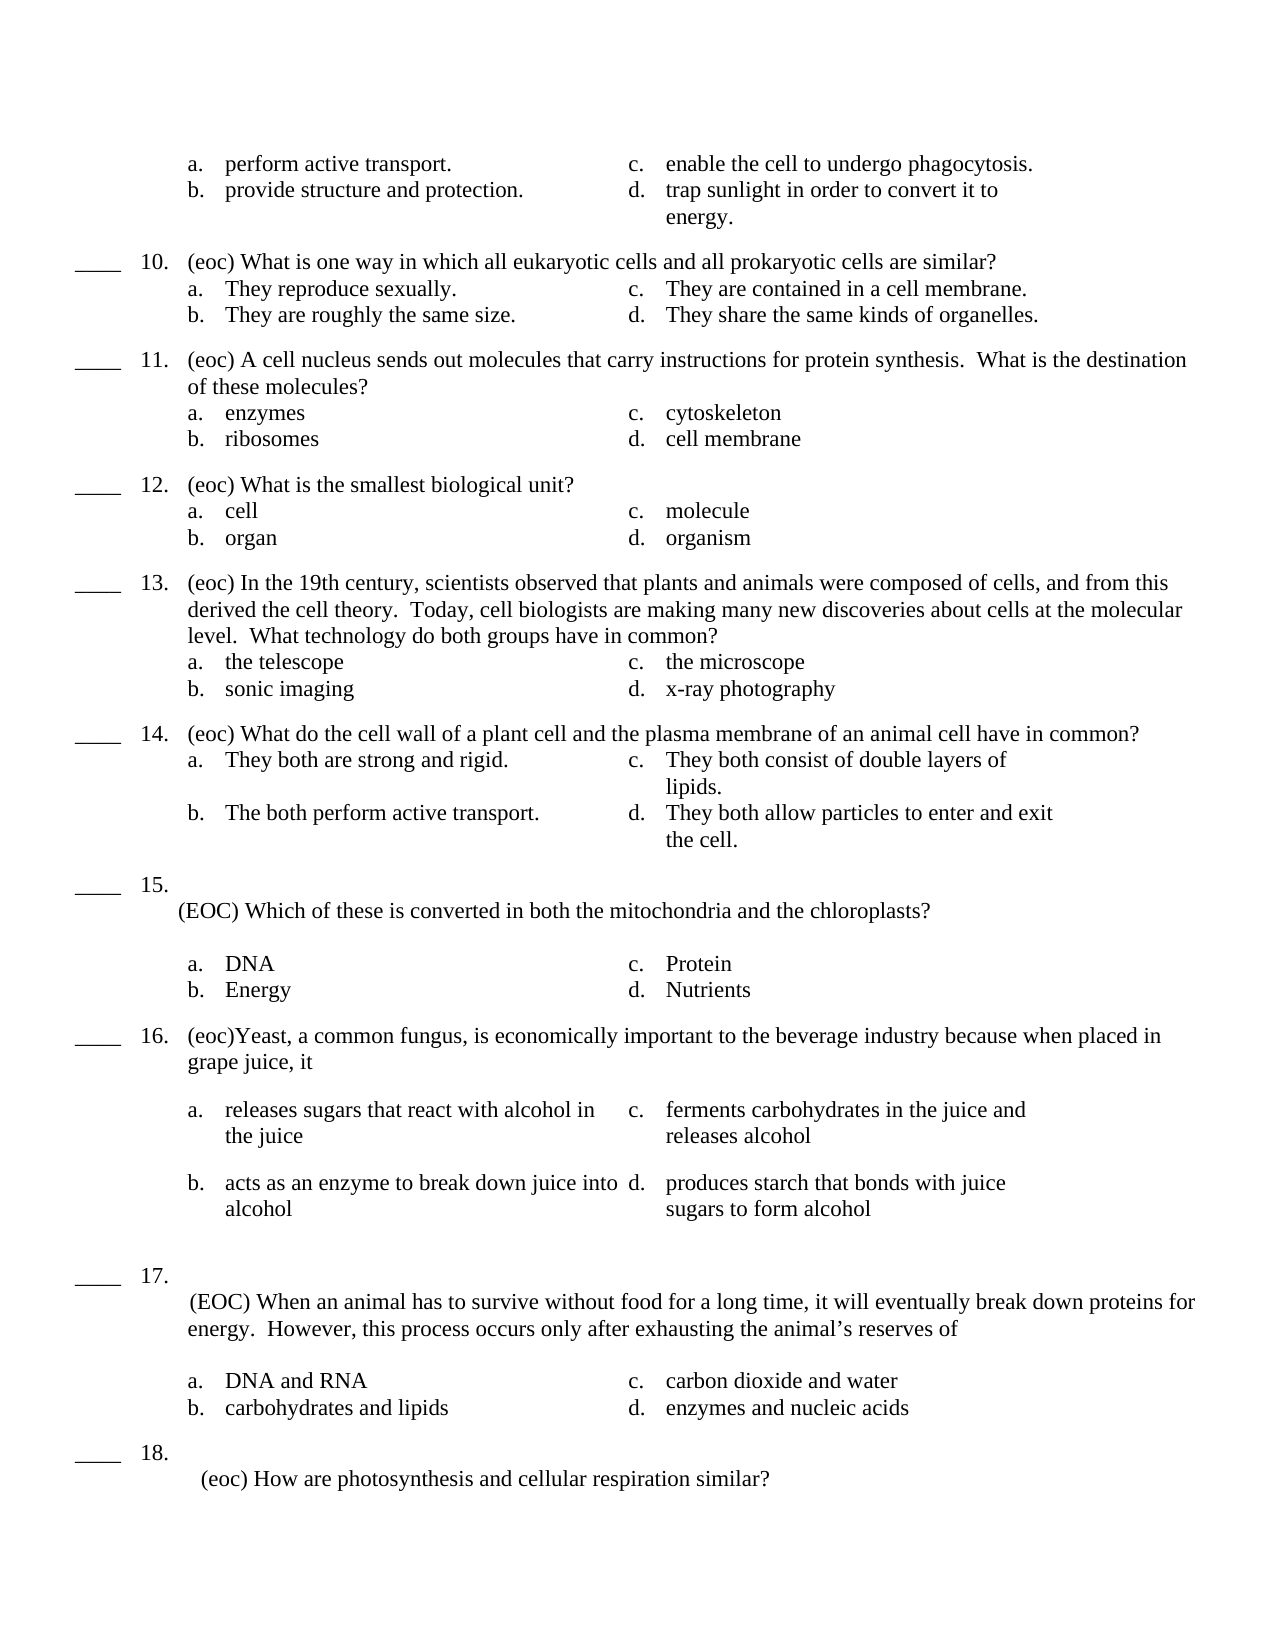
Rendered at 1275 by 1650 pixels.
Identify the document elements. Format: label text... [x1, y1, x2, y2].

table_header c. [624, 150, 661, 176]
table_cell acts as an enzyme to break down juice into alcohol [220, 1169, 623, 1243]
table_header They reproduce sexually. [220, 275, 623, 301]
table_cell x-ray photography [661, 675, 1064, 701]
table_cell b. [183, 426, 220, 452]
table_header c. [624, 399, 661, 426]
table_cell carbohydrates and lipids [220, 1394, 623, 1420]
table_header They both are strong and rigid. [220, 747, 623, 799]
table_header a. [183, 1096, 220, 1169]
text ____ 14. (eoc) What do the cell wall of a plant cell and the plasma membrane of an animal cell have in common? [75, 720, 1200, 747]
text (EOC) When an animal has to survive without food for a long time, it will eventually break down proteins for energy. However, this process occurs only after exhausting the animal’s reserves of [75, 1288, 1200, 1341]
text ____ 10. (eoc) What is one way in which all eukaryotic cells and all prokaryotic cells are similar? [75, 248, 1200, 274]
table_cell sonic imaging [220, 675, 623, 701]
table_header a. [183, 747, 220, 799]
table_header the microscope [661, 648, 1064, 675]
table_header a. [183, 498, 220, 524]
table_header enzymes [220, 399, 623, 426]
table_header a. [183, 1367, 220, 1394]
table_header They both consist of double layers of lipids. [661, 747, 1064, 799]
table_cell b. [183, 1394, 220, 1420]
table_cell Nutrients [661, 977, 1064, 1003]
table_header perform active transport. [220, 150, 623, 176]
table_header c. [624, 747, 661, 799]
table_cell b. [183, 301, 220, 327]
table_header c. [624, 950, 661, 977]
table_header a. [183, 150, 220, 176]
table_cell d. [624, 176, 661, 229]
table_header ferments carbohydrates in the juice and releases alcohol [661, 1096, 1064, 1169]
table_cell d. [624, 301, 661, 327]
table_cell provide structure and protection. [220, 176, 623, 229]
table_cell They are roughly the same size. [220, 301, 623, 327]
table_header a. [183, 950, 220, 977]
text ____ 13. (eoc) In the 19th century, scientists observed that plants and animals were composed of cells, and from this derived the cell theory. Today, cell biologists are making many new discoveries about cells at the molecular level. What technology do both groups have in common? [75, 569, 1200, 648]
table_header a. [183, 399, 220, 426]
table_cell They share the same kinds of organelles. [661, 301, 1064, 327]
table_cell d. [624, 977, 661, 1003]
table_header molecule [661, 498, 1064, 524]
table_cell organ [220, 524, 623, 550]
table_cell They both allow particles to enter and exit the cell. [661, 799, 1064, 852]
table_header cell [220, 498, 623, 524]
table_cell enzymes and nucleic acids [661, 1394, 1064, 1420]
text ____ 16. (eoc)Yeast, a common fungus, is economically important to the beverage industry because when placed in grape juice, it [75, 1022, 1200, 1075]
text (eoc) How are photosynthesis and cellular respiration similar? [75, 1466, 1200, 1492]
table_cell b. [183, 977, 220, 1003]
table_header DNA and RNA [220, 1367, 623, 1394]
table_cell d. [624, 1394, 661, 1420]
table_header c. [624, 648, 661, 675]
table_cell d. [624, 675, 661, 701]
table_cell d. [624, 1169, 661, 1243]
table_cell Energy [220, 977, 623, 1003]
table_cell produces starch that bonds with juice sugars to form alcohol [661, 1169, 1064, 1243]
table_header carbon dioxide and water [661, 1367, 1064, 1394]
table_header c. [624, 1367, 661, 1394]
table_header c. [624, 1096, 661, 1169]
table_cell b. [183, 176, 220, 229]
table_cell d. [624, 799, 661, 852]
table_header Protein [661, 950, 1064, 977]
table_header releases sugars that react with alcohol in the juice [220, 1096, 623, 1169]
text ____ 17. [75, 1262, 1200, 1288]
table_header enable the cell to undergo phagocytosis. [661, 150, 1064, 176]
table_header DNA [220, 950, 623, 977]
table_cell ribosomes [220, 426, 623, 452]
text (EOC) Which of these is converted in both the mitochondria and the chloroplasts? [75, 897, 1200, 924]
table_cell organism [661, 524, 1064, 550]
table_header They are contained in a cell membrane. [661, 275, 1064, 301]
table_header a. [183, 275, 220, 301]
text ____ 18. [75, 1439, 1200, 1466]
table_cell d. [624, 426, 661, 452]
table_cell b. [183, 675, 220, 701]
table_cell cell membrane [661, 426, 1064, 452]
table_cell b. [183, 799, 220, 852]
table_cell d. [624, 524, 661, 550]
table_cell b. [183, 1169, 220, 1243]
table_header cytoskeleton [661, 399, 1064, 426]
table_header c. [624, 498, 661, 524]
text ____ 11. (eoc) A cell nucleus sends out molecules that carry instructions for protein synthesis. What is the destination of these molecules? [75, 346, 1200, 399]
table_cell The both perform active transport. [220, 799, 623, 852]
table_header c. [624, 275, 661, 301]
table_cell trap sunlight in order to convert it to energy. [661, 176, 1064, 229]
table_header the telescope [220, 648, 623, 675]
text ____ 15. [75, 871, 1200, 897]
text ____ 12. (eoc) What is the smallest biological unit? [75, 471, 1200, 497]
table_cell b. [183, 524, 220, 550]
table_header a. [183, 648, 220, 675]
